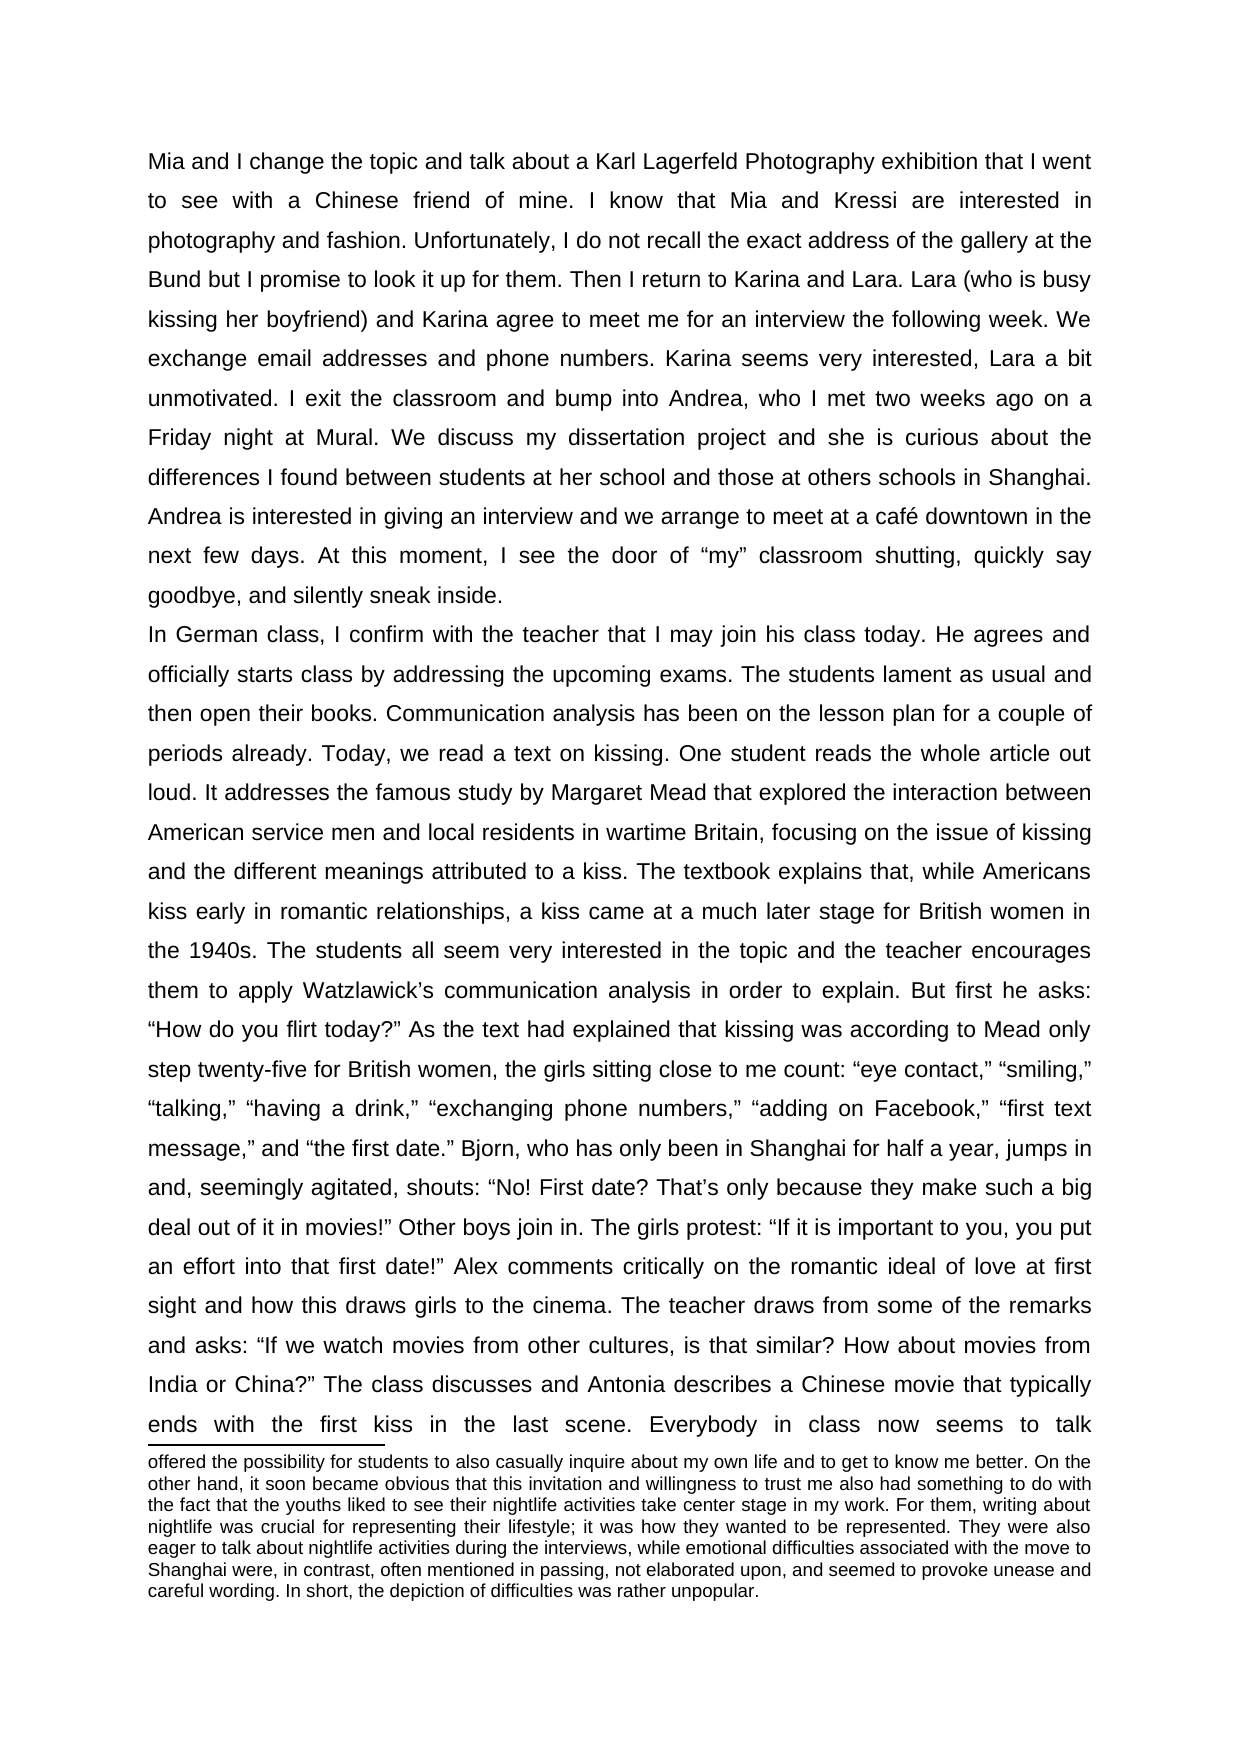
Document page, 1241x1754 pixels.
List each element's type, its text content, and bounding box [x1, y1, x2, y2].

text Mia and I change the topic and talk about a Karl Lagerfeld Photography exhibition that I went to see with a Chinese friend of mine. I know that Mia and Kressi are interested in photography and fashion. Unfortunately, I do not recall the exact address of the gallery at the Bund but I promise to look it up for them. Then I return to Karina and Lara. Lara (who is busy kissing her boyfriend) and Karina agree to meet me for an interview the following week. We exchange email addresses and phone numbers. Karina seems very interested, Lara a bit unmotivated. I exit the classroom and bump into Andrea, who I met two weeks ago on a Friday night at Mural. We discuss my dissertation project and she is curious about the differences I found between students at her school and those at others schools in Shanghai. Andrea is interested in giving an interview and we arrange to meet at a café downtown in the next few days. At this moment, I see the door of “my” classroom shutting, quickly say goodbye, and silently sneak inside. [148, 148, 1093, 608]
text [148, 621, 1093, 1437]
